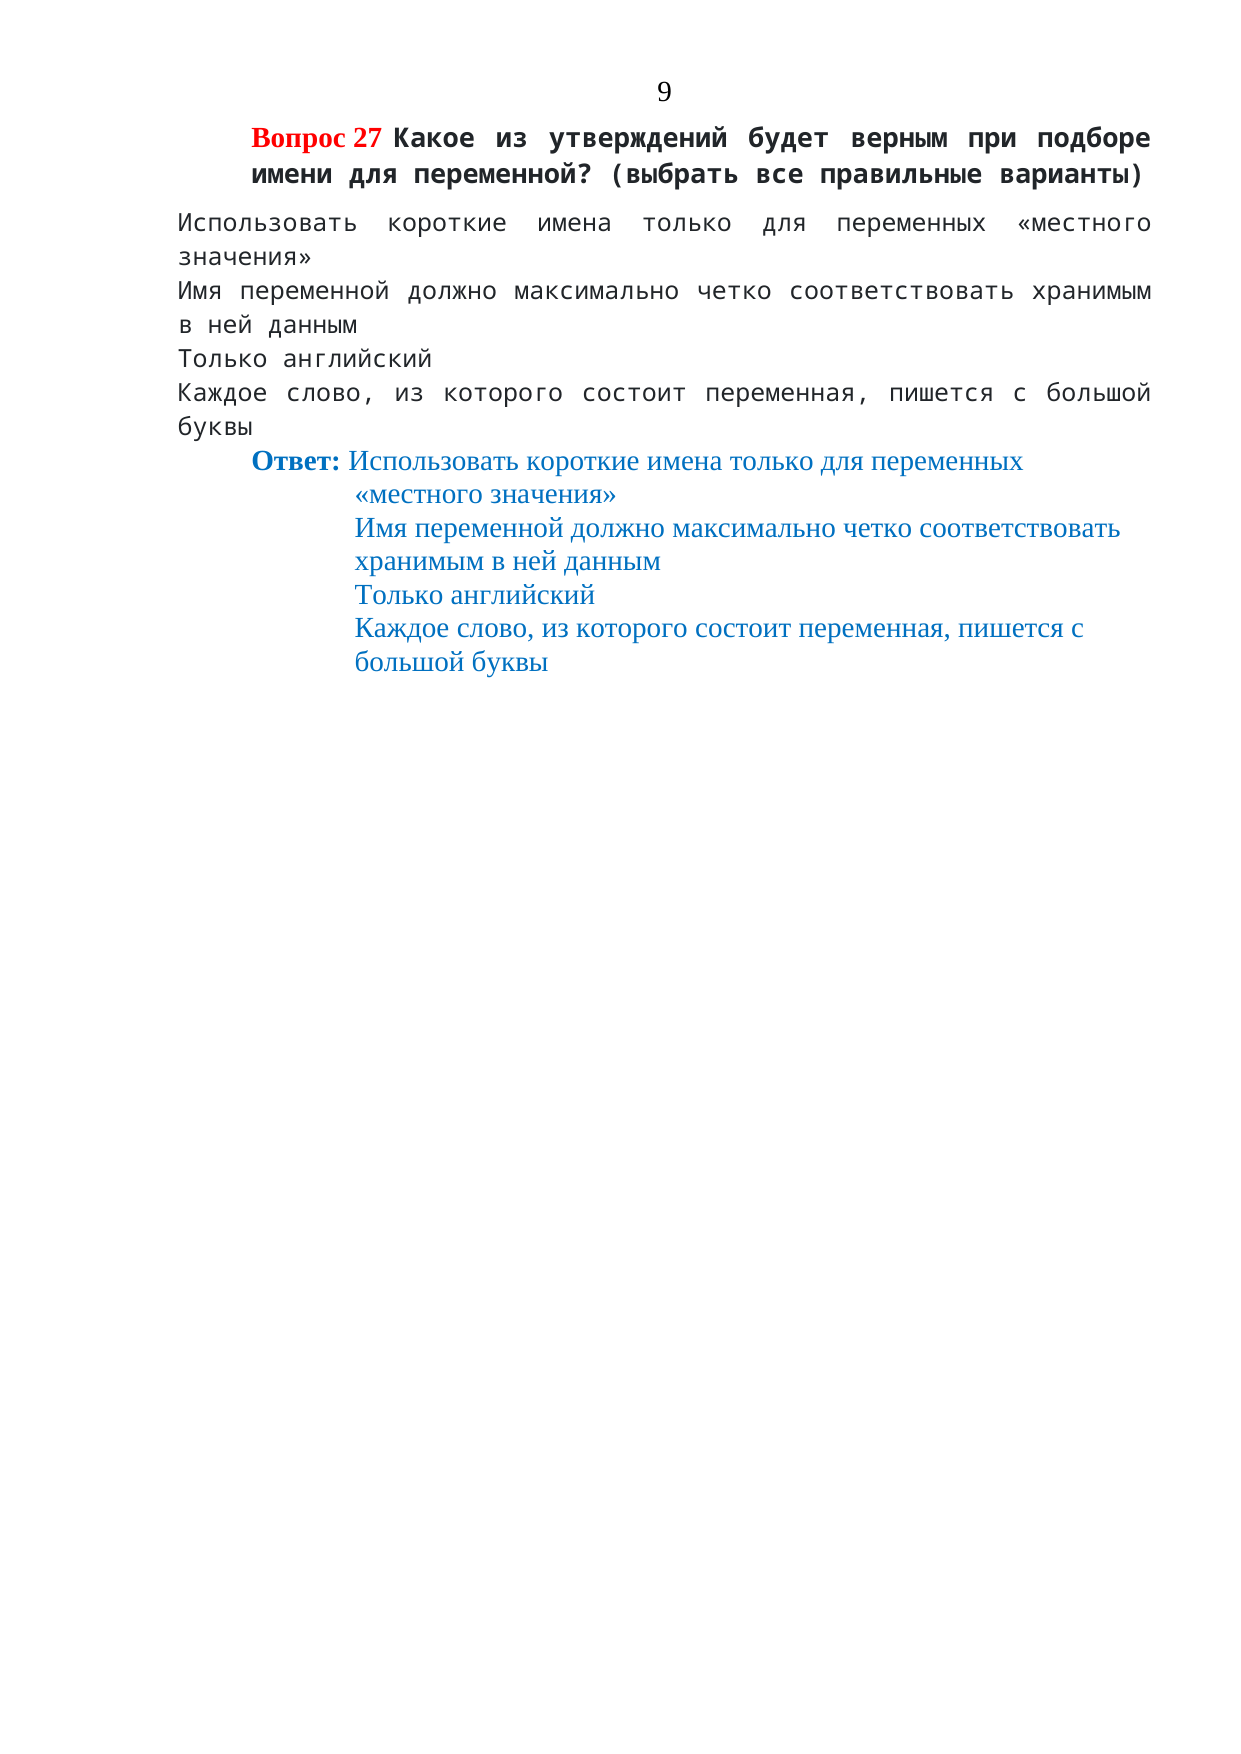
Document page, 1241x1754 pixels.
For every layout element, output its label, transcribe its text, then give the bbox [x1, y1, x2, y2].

text Ответ: Использовать короткие имена только для переменных «местного значения» Имя переменной должно максимально четко соответствовать хранимым в ней данным Только английский Каждое слово, из которого состоит переменная, пишется с большой буквы [251, 443, 1152, 678]
text Только английский [177, 341, 1152, 375]
text Использовать короткие имена только для переменных «местного значения» [177, 204, 1152, 272]
text Имя переменной должно максимально четко соответствовать хранимым в ней данным [177, 272, 1152, 341]
text Каждое слово, из которого состоит переменная, пишется с большой буквы [177, 375, 1152, 443]
text Вопрос 27 Какое из утверждений будет верным при подборе имени для переменной? (выбрать все правильные варианты) [251, 118, 1152, 192]
